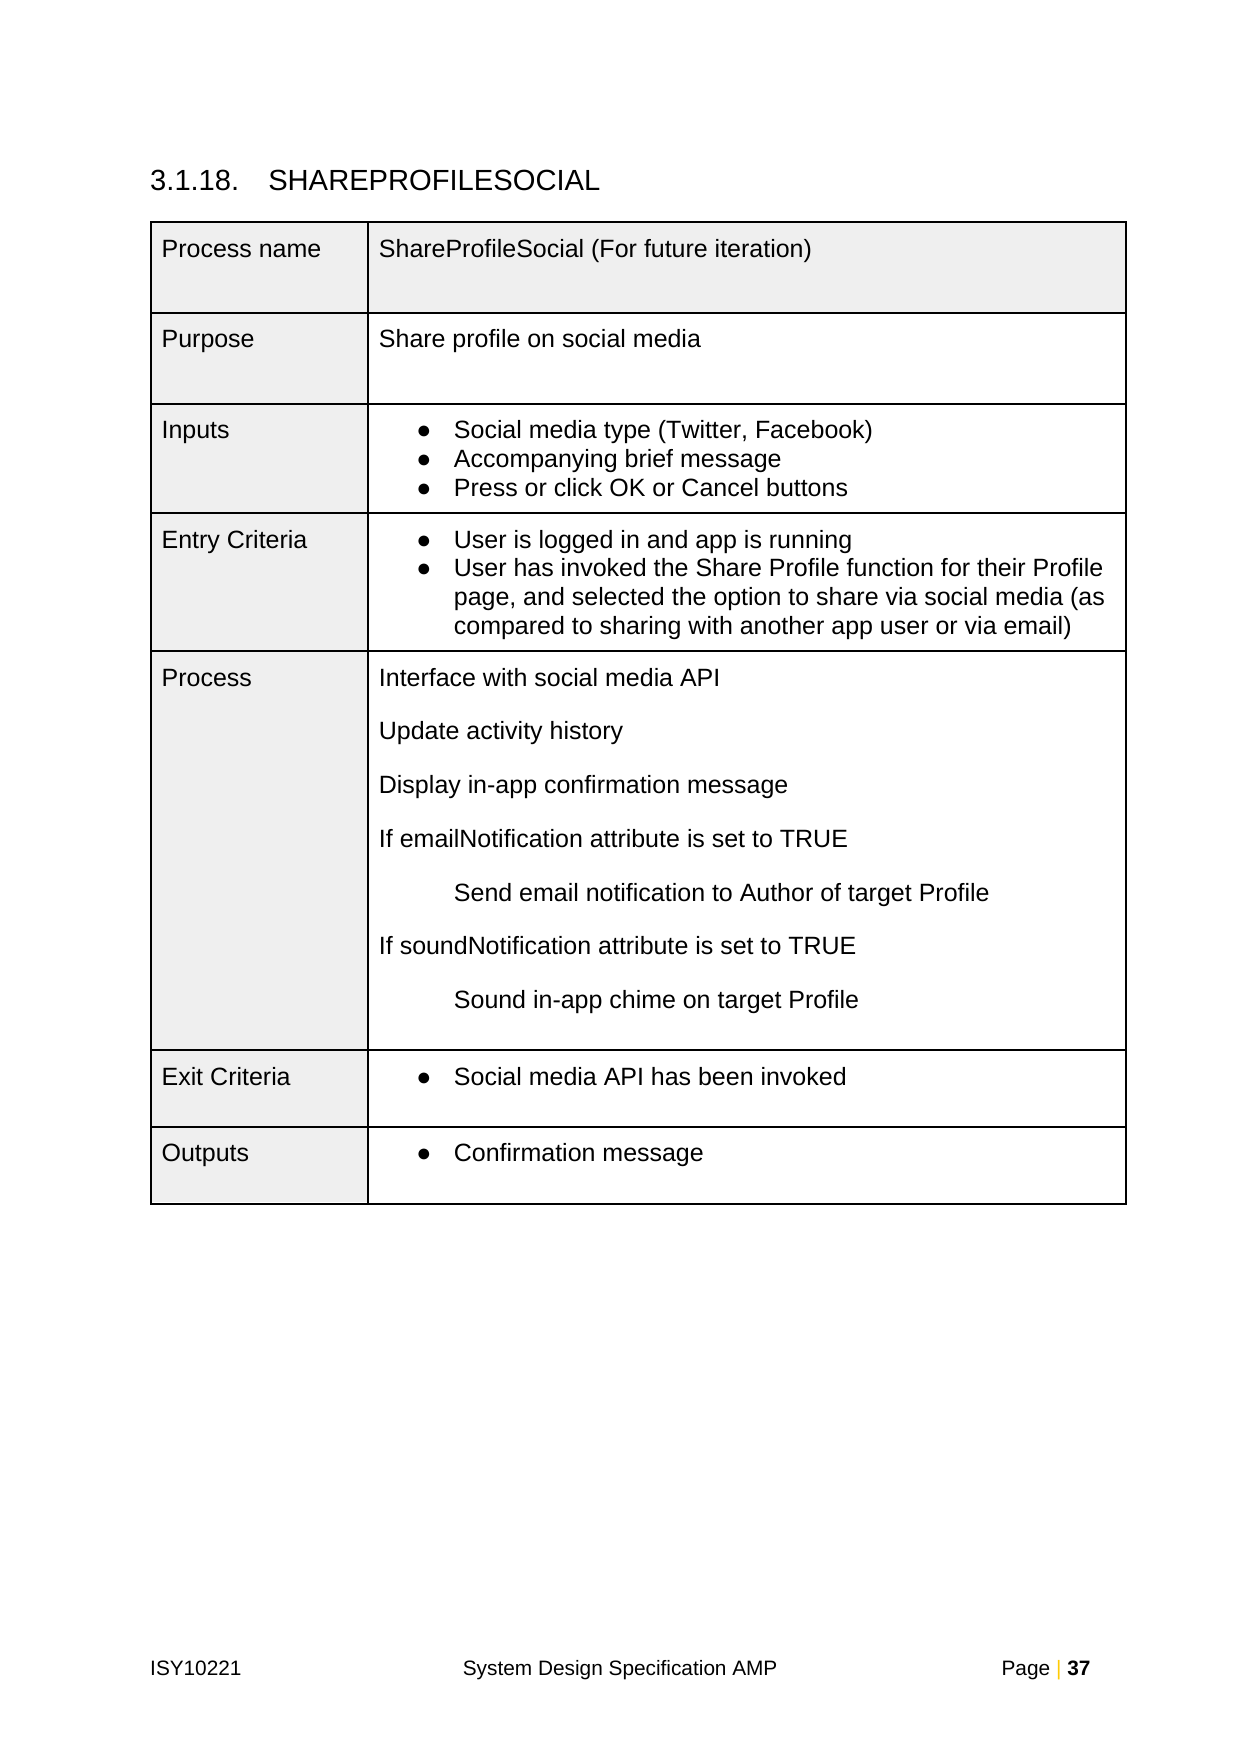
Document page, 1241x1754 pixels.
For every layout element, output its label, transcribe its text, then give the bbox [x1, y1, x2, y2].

table_cell Interface with social media API Update activity history Display in-app confirmation message If emailNotification attribute is set to TRUE Send email notification to Author of target Profile If soundNotification attribute is set to TRUE Sound in-app chime on target Profile [369, 652, 1125, 1049]
table_cell Exit Criteria [152, 1051, 367, 1126]
table_cell Purpose [152, 314, 367, 403]
table_header ShareProfileSocial (For future iteration) [369, 223, 1125, 312]
table_cell Inputs [152, 405, 367, 512]
table_cell Social media API has been invoked [369, 1051, 1125, 1126]
table_cell Social media type (Twitter, Facebook) Accompanying brief message Press or click OK or Cancel buttons [369, 405, 1125, 512]
subtitle ShareProfileSocial [150, 162, 1090, 196]
table_header Process name [152, 223, 367, 312]
table_cell Confirmation message [369, 1128, 1125, 1202]
table_cell Entry Criteria [152, 514, 367, 650]
table_cell User is logged in and app is running User has invoked the Share Profile function for their Profile page, and selected the option to share via social media (as compared to sharing with another app user or via email) [369, 514, 1125, 650]
table_cell Share profile on social media [369, 314, 1125, 403]
table_cell Outputs [152, 1128, 367, 1202]
table_cell Process [152, 652, 367, 1049]
